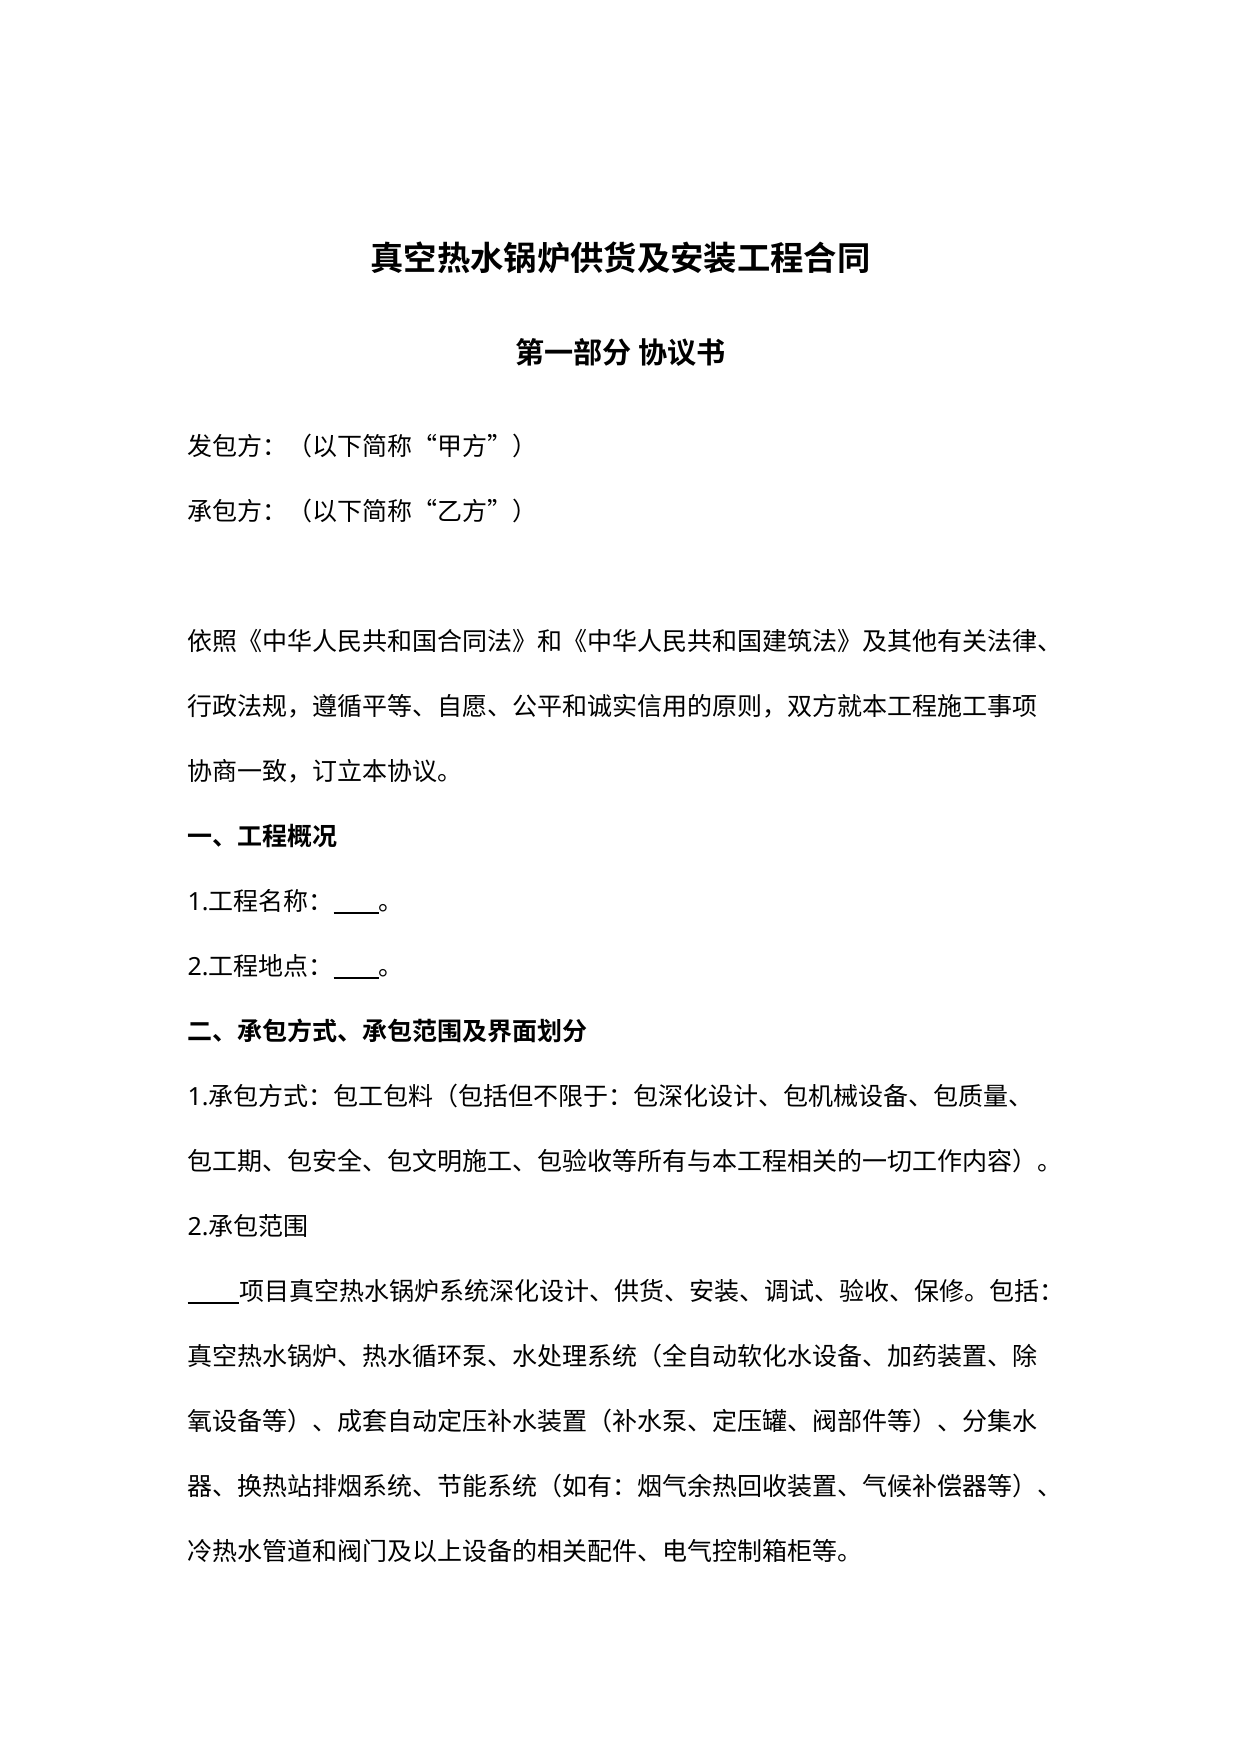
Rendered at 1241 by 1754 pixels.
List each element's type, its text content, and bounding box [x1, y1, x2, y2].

subtitle 第一部分 协议书 [187, 318, 1053, 383]
subtitle 一、工程概况 [187, 802, 1053, 867]
text 发包方：（以下简称“甲方”） [187, 412, 1053, 477]
subtitle 真空热水锅炉供货及安装工程合同 [187, 224, 1053, 289]
text 2.工程地点： 。 [187, 932, 1053, 997]
text 1.工程名称： 。 [187, 867, 1053, 932]
text 承包方：（以下简称“乙方”） [187, 477, 1053, 542]
text 1.承包方式：包工包料（包括但不限于：包深化设计、包机械设备、包质量、包工期、包安全、包文明施工、包验收等所有与本工程相关的一切工作内容）。 [187, 1062, 1053, 1192]
subtitle 二、承包方式、承包范围及界面划分 [187, 997, 1053, 1062]
text 2.承包范围 [187, 1192, 1053, 1257]
text 依照《中华人民共和国合同法》和《中华人民共和国建筑法》及其他有关法律、行政法规，遵循平等、自愿、公平和诚实信用的原则，双方就本工程施工事项协商一致，订立本协议。 [187, 607, 1053, 802]
text 项目真空热水锅炉系统深化设计、供货、安装、调试、验收、保修。包括：真空热水锅炉、热水循环泵、水处理系统（全自动软化水设备、加药装置、除氧设备等）、成套自动定压补水装置（补水泵、定压罐、阀部件等）、分集水器、换热站排烟系统、节能系统（如有：烟气余热回收装置、气候补偿器等）、冷热水管道和阀门及以上设备的相关配件、电气控制箱柜等。 [187, 1257, 1053, 1582]
